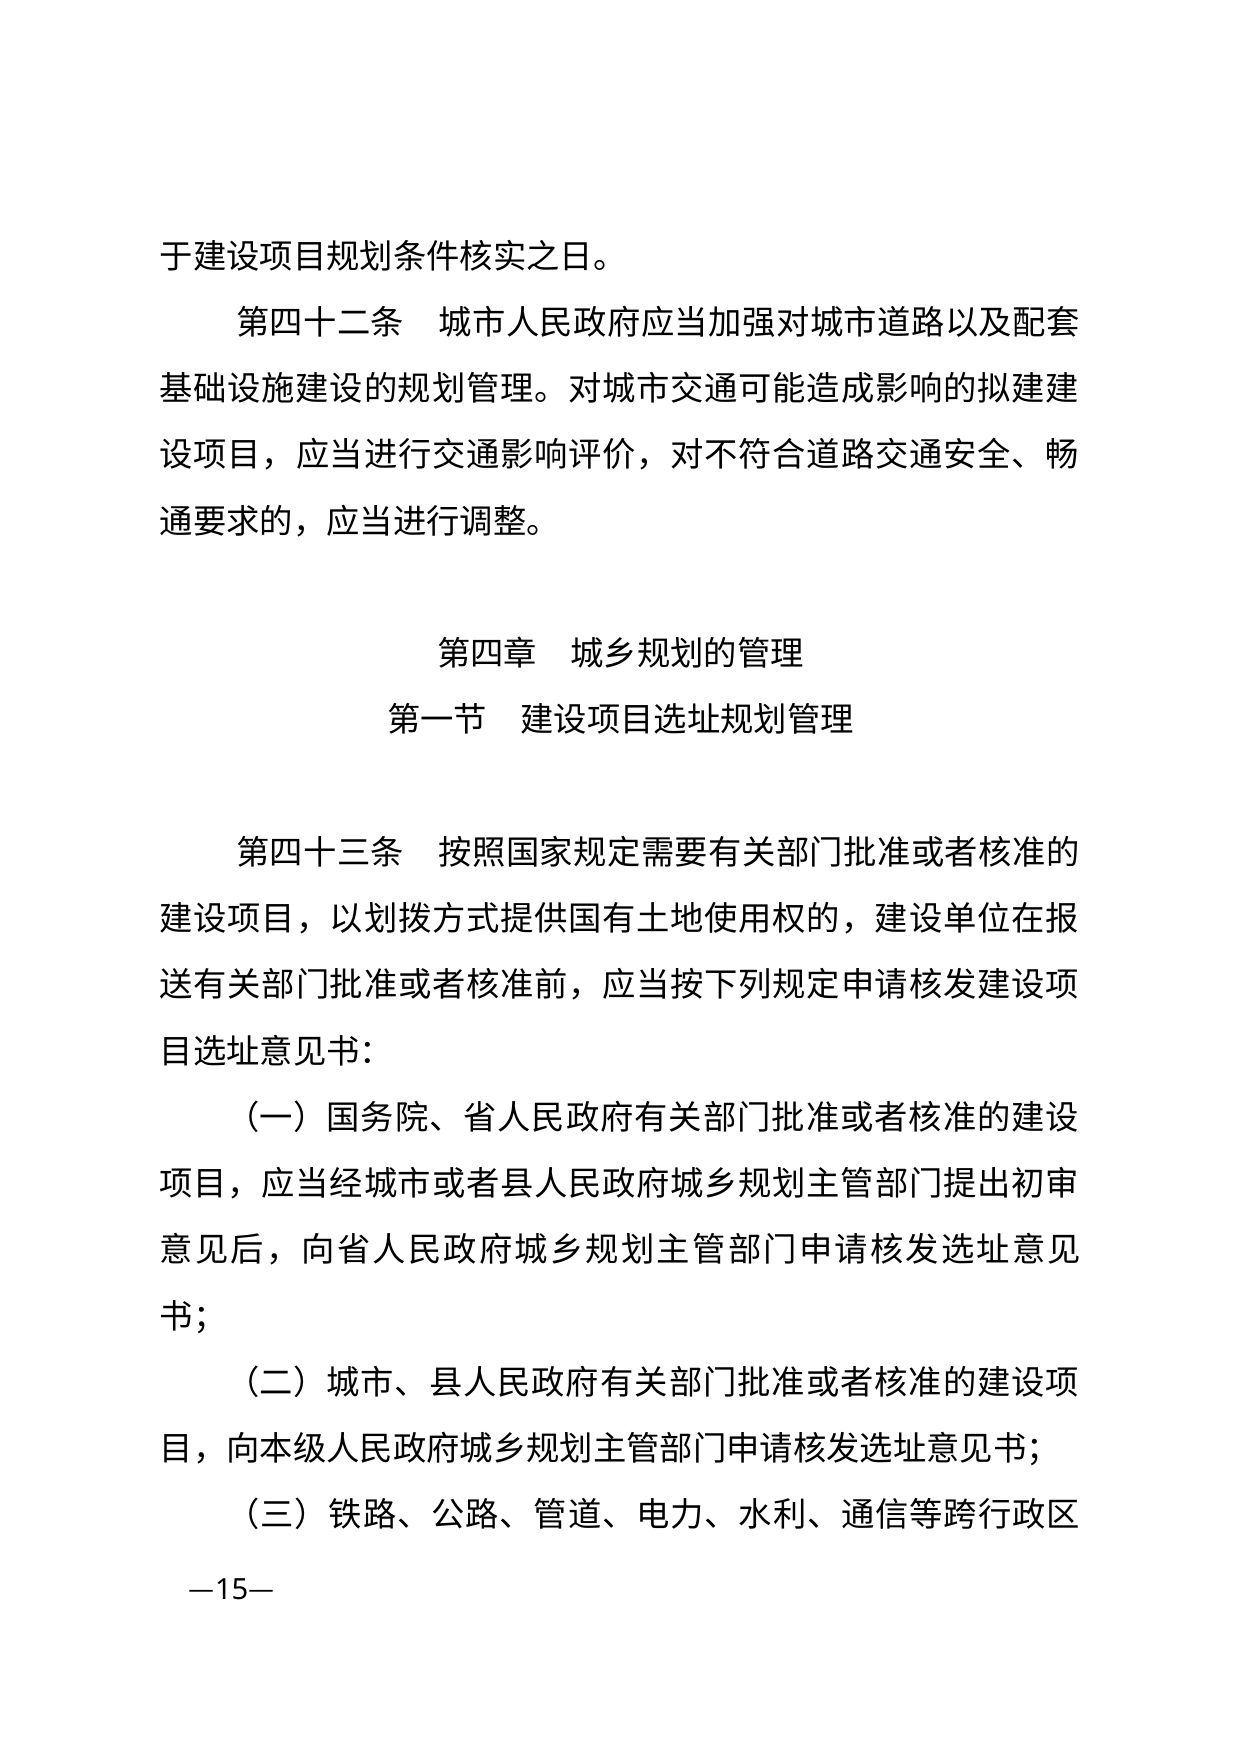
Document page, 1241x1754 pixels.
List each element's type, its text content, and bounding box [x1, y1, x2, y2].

list 第四十二条 城市人民政府应当加强对城市道路以及配套基础设施建设的规划管理。对城市交通可能造成影响的拟建建设项目，应当进行交通影响评价，对不符合道路交通安全、畅通要求的，应当进行调整。 [159, 287, 1081, 552]
list 城市、县人民政府有关部门批准或者核准的建设项目，向本级人民政府城乡规划主管部门申请核发选址意见书； [159, 1347, 1081, 1479]
list 国务院、省人民政府有关部门批准或者核准的建设项目，应当经城市或者县人民政府城乡规划主管部门提出初审意见后，向省人民政府城乡规划主管部门申请核发选址意见书； [159, 1082, 1081, 1347]
list 第四章 城乡规划的管理 [159, 618, 1081, 684]
list 第四十三条 按照国家规定需要有关部门批准或者核准的建设项目，以划拨方式提供国有土地使用权的，建设单位在报送有关部门批准或者核准前，应当按下列规定申请核发建设项目选址意见书： [159, 817, 1081, 1082]
list 第一节 建设项目选址规划管理 [159, 684, 1081, 750]
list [159, 1479, 1081, 1545]
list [159, 220, 1081, 287]
